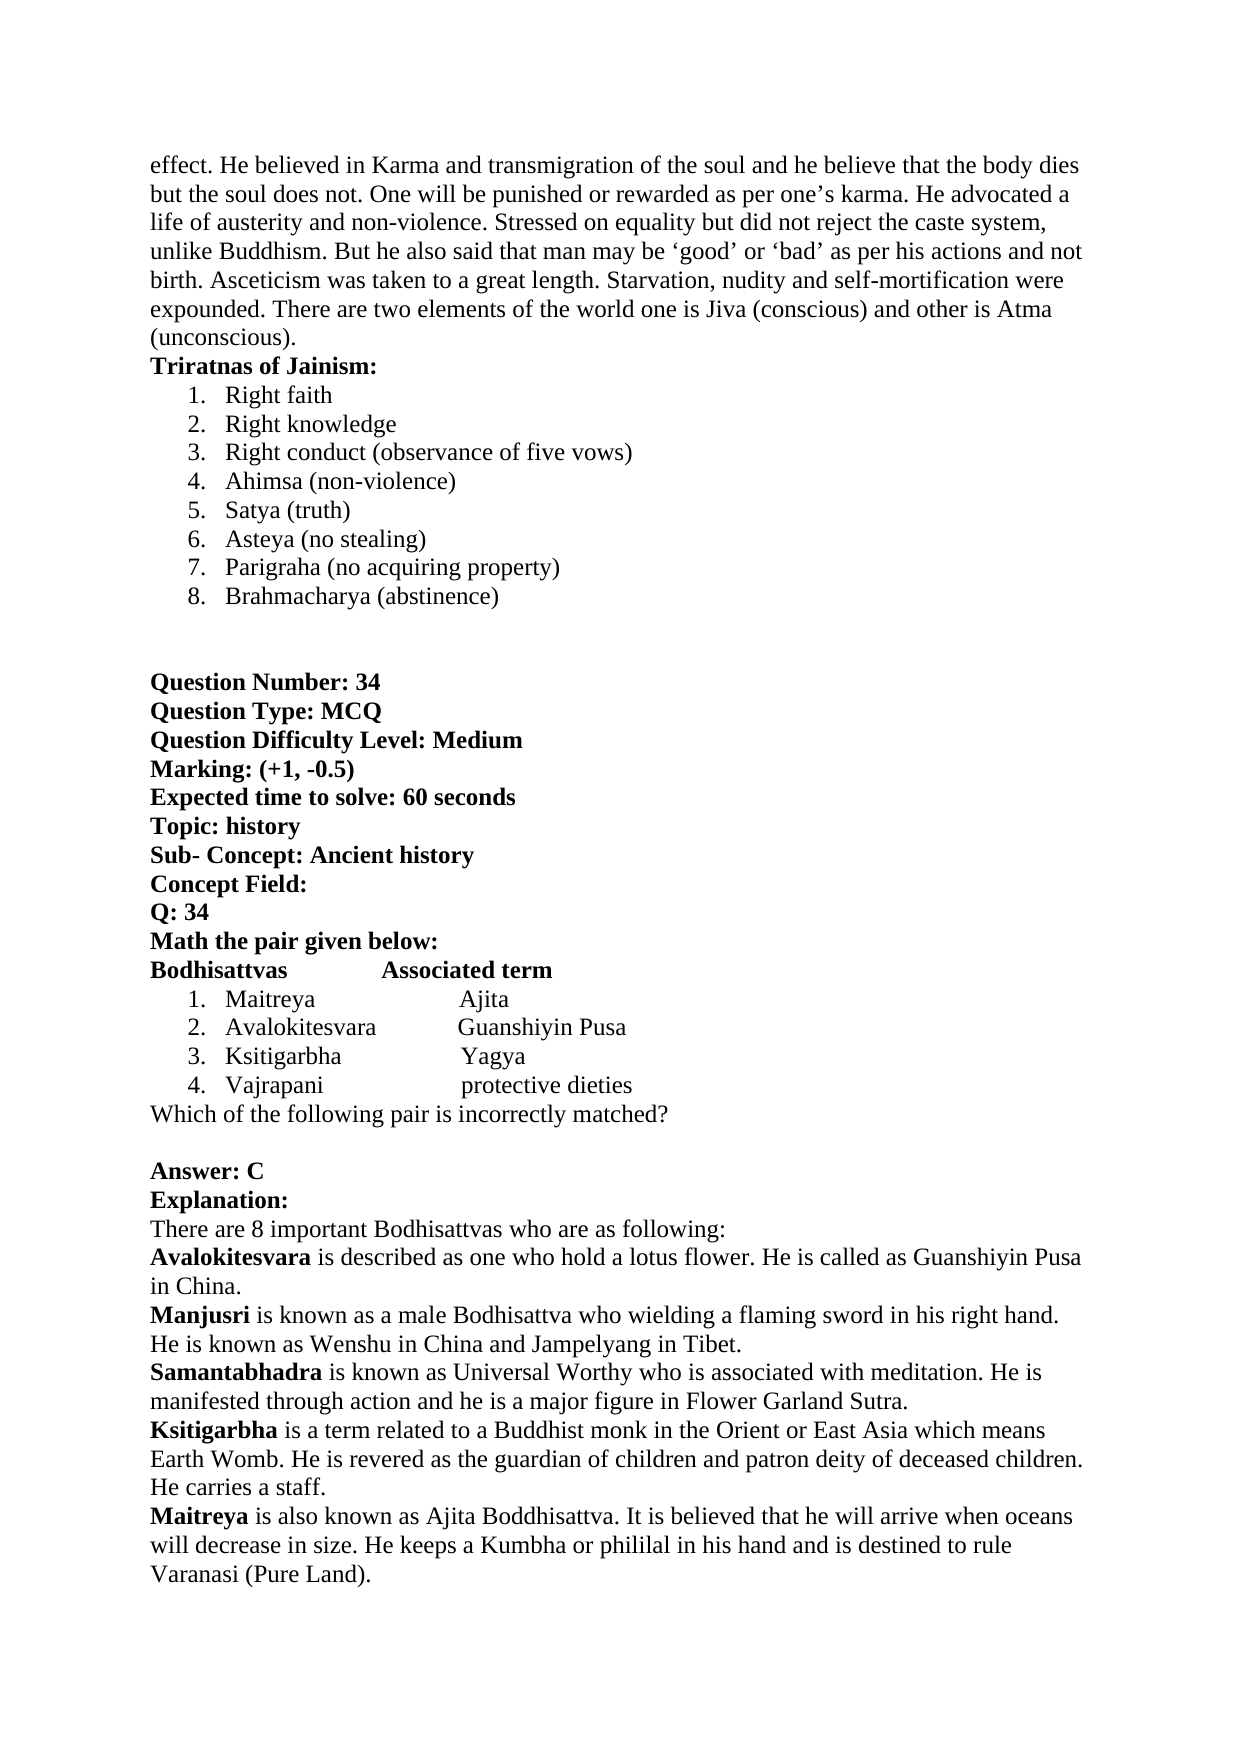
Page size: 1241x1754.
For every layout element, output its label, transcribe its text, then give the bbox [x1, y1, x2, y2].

list Brahmacharya (abstinence) [187, 581, 1090, 610]
text Marking: (+1, -0.5) [150, 754, 1090, 782]
text Question Difficulty Level: Medium [150, 725, 1090, 754]
text Topic: history [150, 811, 1090, 840]
text Maitreya is also known as Ajita Boddhisattva. It is believed that he will arrive when oceans will decrease in size. He keeps a Kumbha or phililal in his hand and is destined to rule Varanasi (Pure Land). [150, 1501, 1090, 1587]
text Concept Field: [150, 869, 1090, 897]
text Which of the following pair is incorrectly matched? [150, 1099, 1090, 1127]
text Q: 34 [150, 897, 1090, 926]
list Right knowledge [187, 409, 1090, 437]
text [150, 150, 1090, 351]
text Triratnas of Jainism: [150, 351, 1090, 380]
list Satya (truth) [187, 495, 1090, 524]
text Explanation: [150, 1185, 1090, 1214]
text There are 8 important Bodhisattvas who are as following: [150, 1214, 1090, 1242]
list Right conduct (observance of five vows) [187, 437, 1090, 466]
list Ksitigarbha Yagya [187, 1041, 1090, 1070]
list Right faith [187, 380, 1090, 409]
text Manjusri is known as a male Bodhisattva who wielding a flaming sword in his right hand. He is known as Wenshu in China and Jampelyang in Tibet. [150, 1300, 1090, 1357]
text Bodhisattvas Associated term [150, 955, 1090, 984]
text Math the pair given below: [150, 926, 1090, 955]
text Sub- Concept: Ancient history [150, 840, 1090, 869]
list Avalokitesvara Guanshiyin Pusa [187, 1012, 1090, 1041]
text Avalokitesvara is described as one who hold a lotus flower. He is called as Guanshiyin Pusa in China. [150, 1242, 1090, 1300]
list Vajrapani protective dieties [187, 1070, 1090, 1099]
text Samantabhadra is known as Universal Worthy who is associated with meditation. He is manifested through action and he is a major figure in Flower Garland Sutra. [150, 1357, 1090, 1415]
text Question Type: MCQ [150, 696, 1090, 725]
list Asteya (no stealing) [187, 524, 1090, 552]
text Question Number: 34 [150, 667, 1090, 696]
text Expected time to solve: 60 seconds [150, 782, 1090, 811]
list Parigraha (no acquiring property) [187, 552, 1090, 581]
list Ahimsa (non-violence) [187, 466, 1090, 495]
text Ksitigarbha is a term related to a Buddhist monk in the Orient or East Asia which means Earth Womb. He is revered as the guardian of children and patron deity of deceased children. He carries a staff. [150, 1415, 1090, 1501]
text Answer: C [150, 1156, 1090, 1185]
list Maitreya Ajita [187, 984, 1090, 1012]
